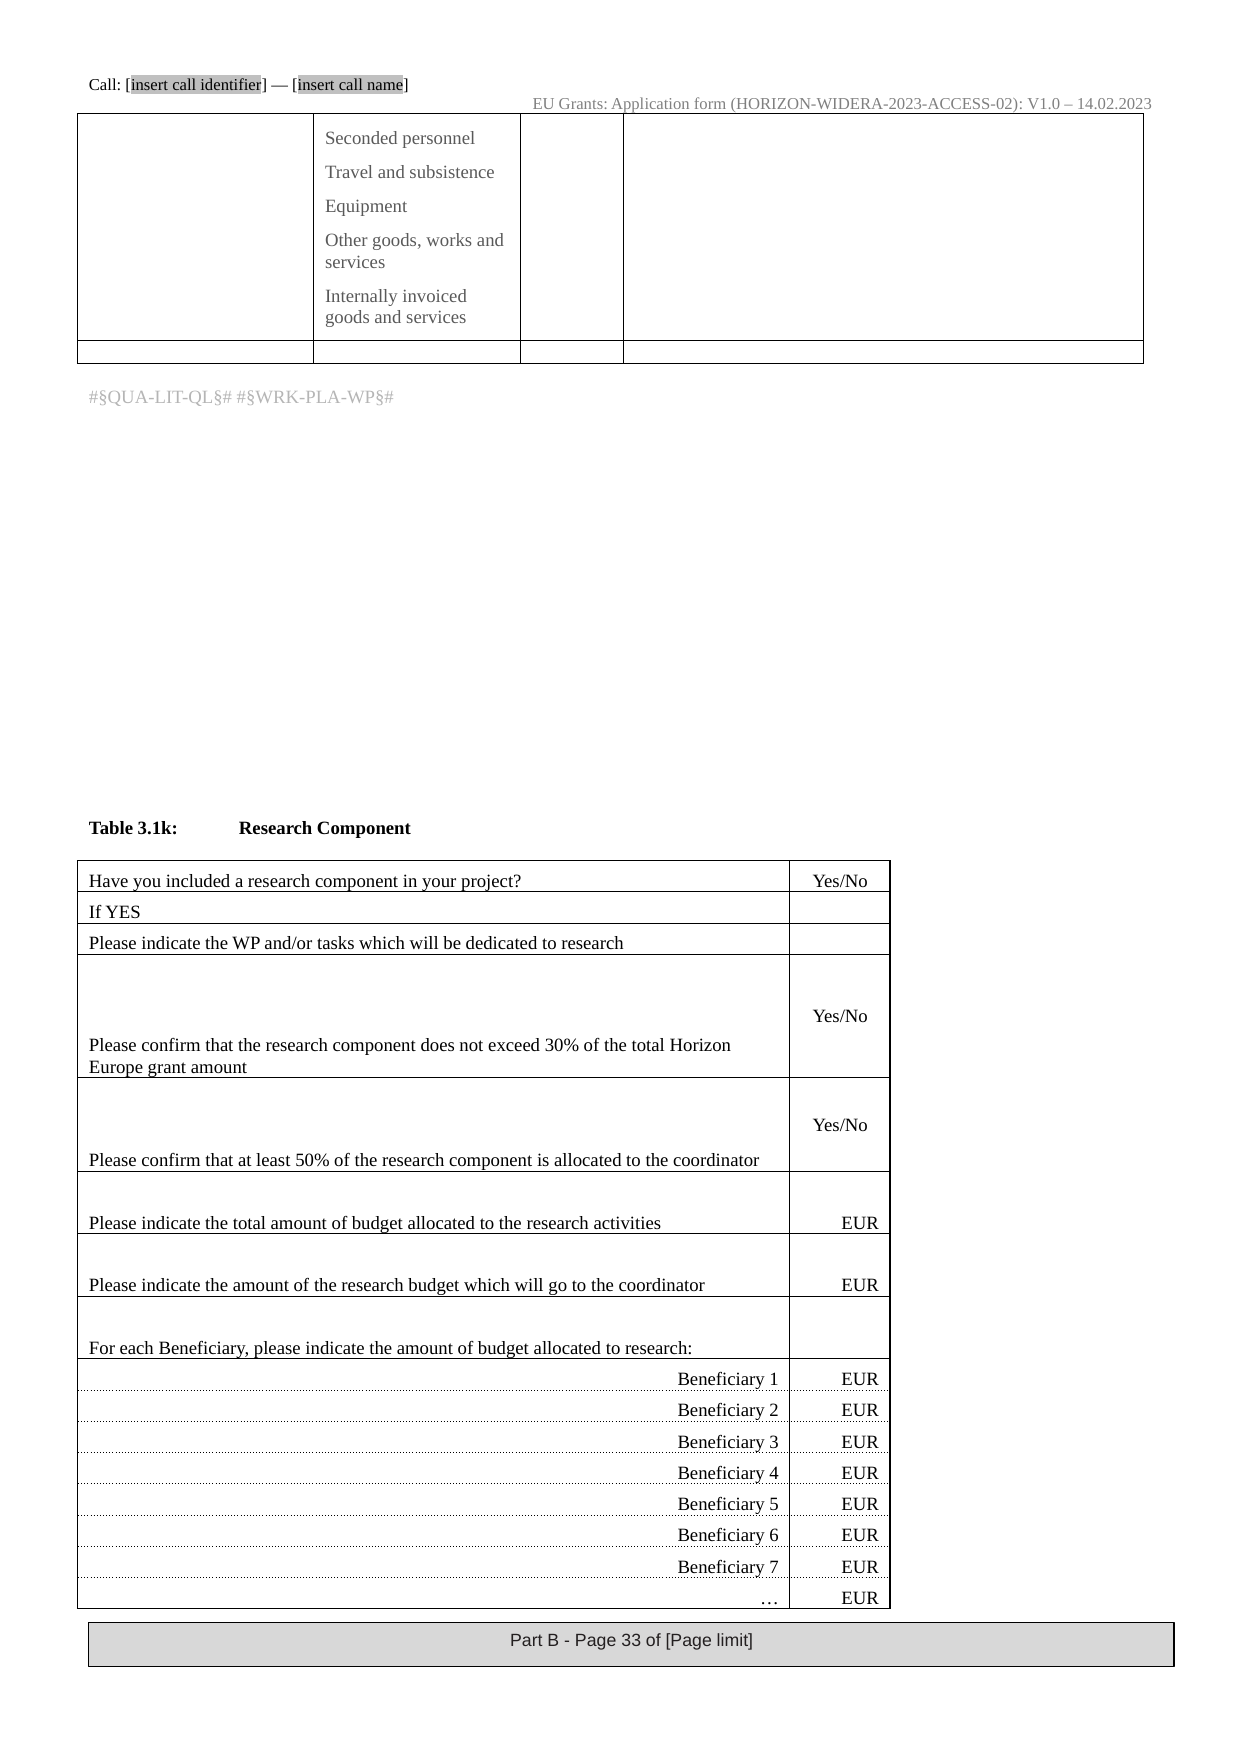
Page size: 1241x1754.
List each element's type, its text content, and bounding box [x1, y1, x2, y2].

table_header Yes/No [790, 861, 889, 891]
table_cell Select between Seconded personnel Travel and subsistence Equipment Other goods, works and services Internally invoiced goods and services [314, 114, 520, 340]
table_cell Beneficiary 3 [78, 1421, 789, 1452]
table_cell [790, 924, 889, 954]
table_cell EUR [790, 1359, 889, 1389]
table_cell Beneficiary 7 [78, 1546, 789, 1577]
table_cell Please indicate the amount of the research budget which will go to the coordinator [78, 1234, 789, 1296]
table_cell Please confirm that at least 50% of the research component is allocated to the coordinator [78, 1078, 789, 1171]
table_cell EUR [790, 1577, 889, 1608]
table_cell [521, 341, 623, 363]
table_cell EUR [790, 1390, 889, 1421]
table_cell Beneficiary 6 [78, 1515, 789, 1546]
table_cell Please confirm that the research component does not exceed 30% of the total Horizon Europe grant amount [78, 955, 789, 1077]
table_cell Beneficiary 1 [78, 1359, 789, 1389]
table_cell … [78, 1577, 789, 1608]
table_cell EUR [790, 1172, 889, 1233]
table_cell EUR [790, 1515, 889, 1546]
table_cell Beneficiary 2 [78, 1390, 789, 1421]
table_cell [78, 341, 313, 363]
table_cell Beneficiary 4 [78, 1452, 789, 1483]
table_cell EUR [790, 1421, 889, 1452]
table_cell Yes/No [790, 955, 889, 1077]
table_cell [624, 114, 1143, 340]
text #§QUA-LIT-QL§# #§WRK-PLA-WP§# [89, 386, 1152, 407]
text Table 3.1k: Research Component [89, 817, 1152, 838]
table_cell EUR [790, 1546, 889, 1577]
table_cell EUR [790, 1452, 889, 1483]
table_cell EUR [790, 1483, 889, 1514]
table_cell [314, 341, 520, 363]
table_cell Yes/No [790, 1078, 889, 1171]
table_cell [521, 114, 623, 340]
table_cell [790, 1297, 889, 1358]
table_cell EUR [790, 1234, 889, 1296]
table_cell [78, 114, 313, 340]
table_cell [790, 892, 889, 922]
table_cell Beneficiary 5 [78, 1483, 789, 1514]
table_cell [624, 341, 1143, 363]
table_header Have you included a research component in your project? [78, 861, 789, 891]
table_cell If YES [78, 892, 789, 922]
table_cell Please indicate the total amount of budget allocated to the research activities [78, 1172, 789, 1233]
table_cell For each Beneficiary, please indicate the amount of budget allocated to research: [78, 1297, 789, 1358]
table_cell Please indicate the WP and/or tasks which will be dedicated to research [78, 924, 789, 954]
